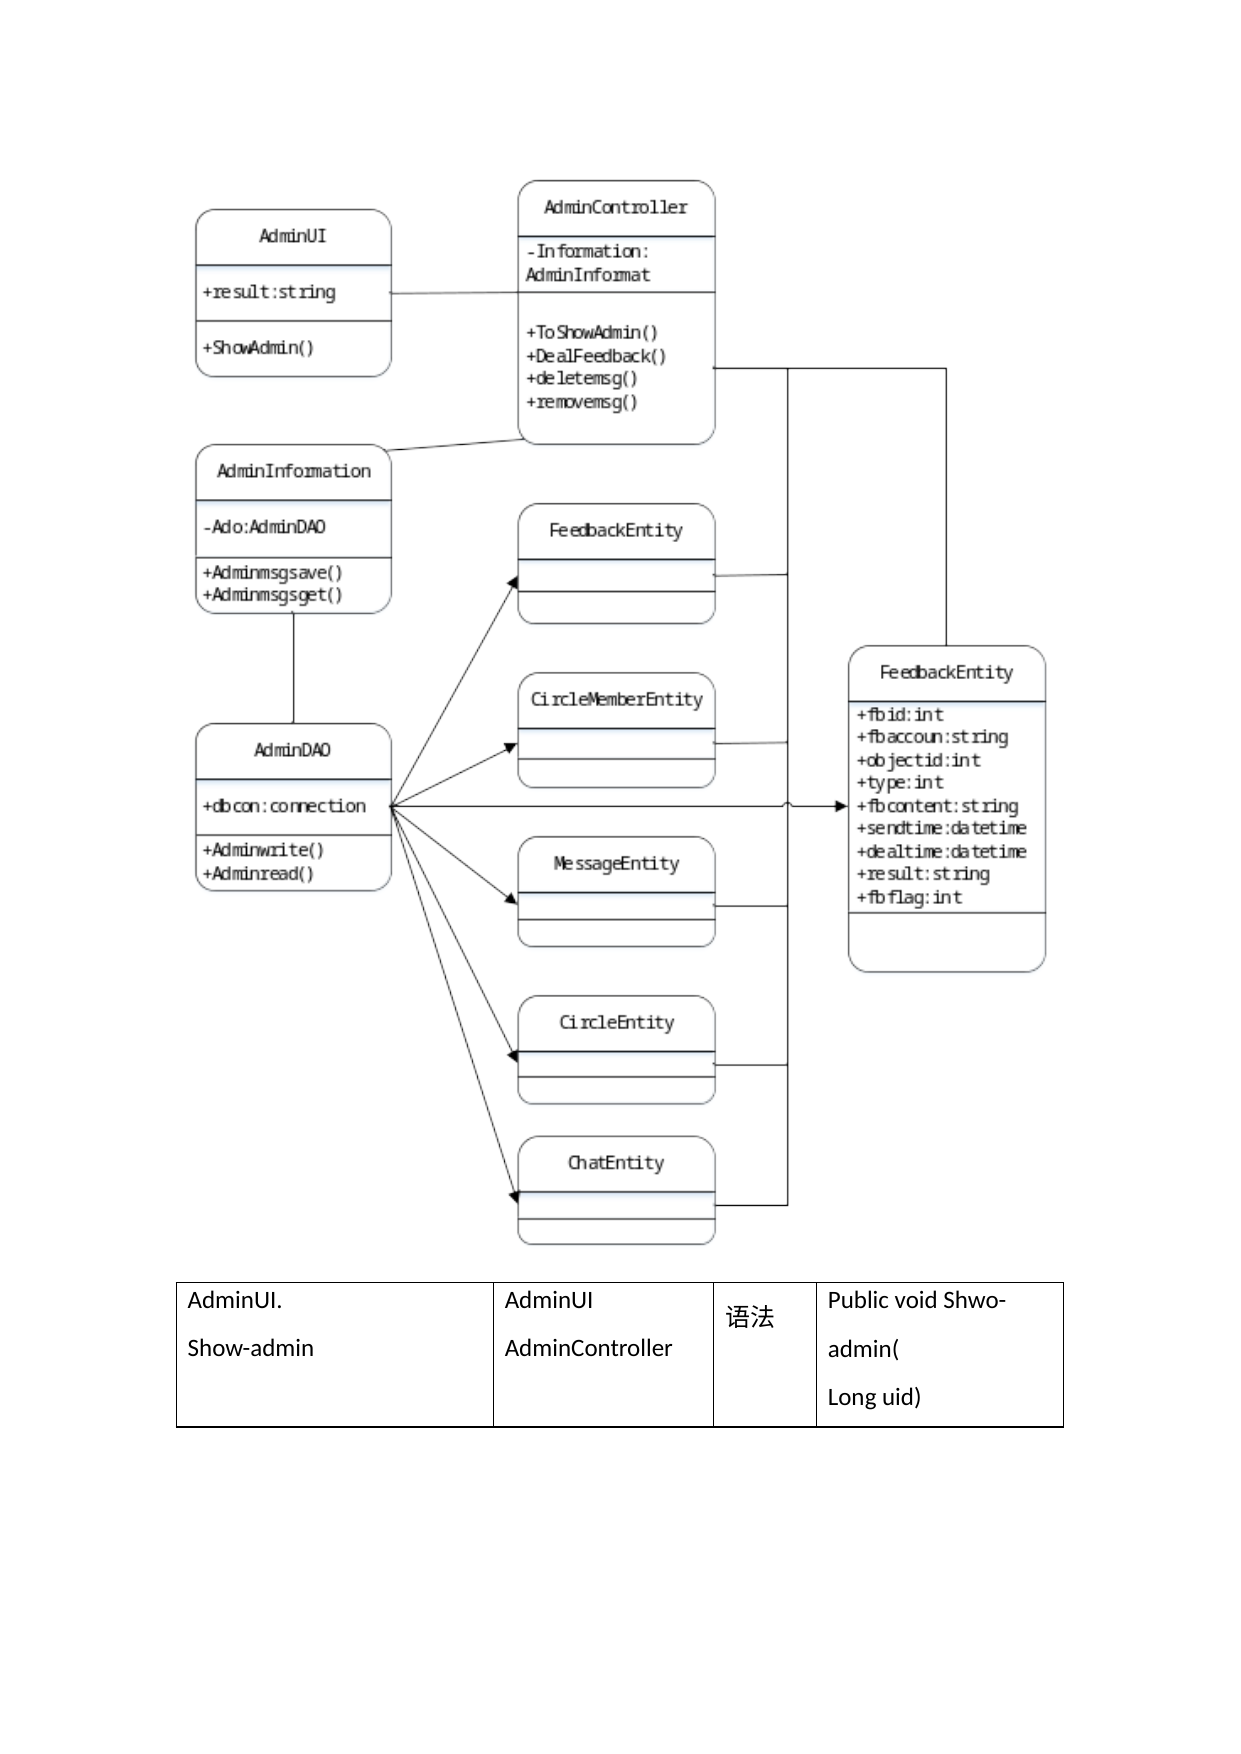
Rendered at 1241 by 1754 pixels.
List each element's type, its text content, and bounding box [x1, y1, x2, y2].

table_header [494, 1283, 713, 1426]
table_header Public void Shwo-admin( Long uid) [817, 1283, 1063, 1426]
table_header 语法 [714, 1283, 816, 1426]
table_header AdminUI. Show-admin [177, 1283, 493, 1426]
